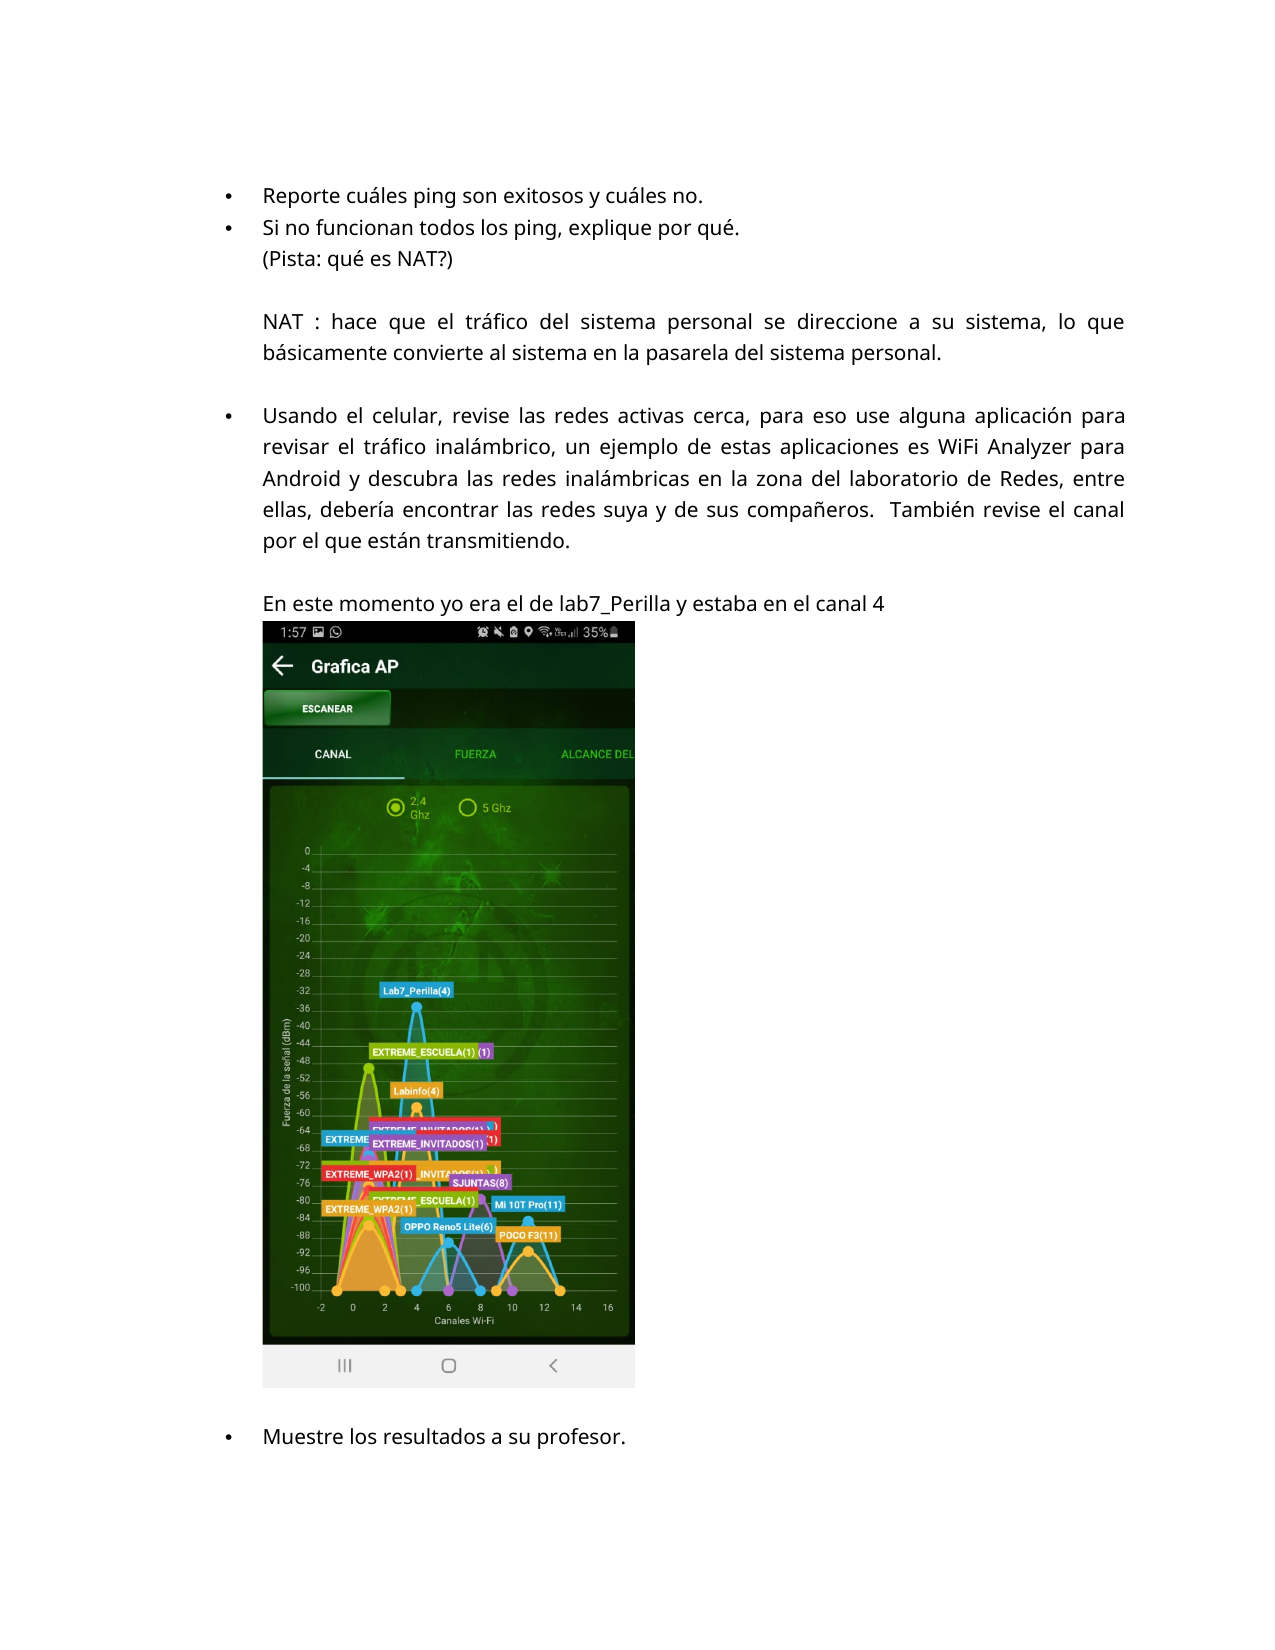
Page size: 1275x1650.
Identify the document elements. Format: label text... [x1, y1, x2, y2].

list Si no funcionan todos los ping, explique por qué. [225, 213, 1127, 241]
list Usando el celular, revise las redes activas cerca, para eso use alguna aplicación para revisar el tráfico inalámbrico, un ejemplo de estas aplicaciones es WiFi Analyzer para Android y descubra las redes inalámbricas en la zona del laboratorio de Redes, entre ellas, debería encontrar las redes suya y de sus compañeros. También revise el canal por el que están transmitiendo. [225, 401, 1127, 554]
picture [262, 621, 635, 1388]
list Muestre los resultados a su profesor. [225, 1422, 1127, 1451]
text En este momento yo era el de lab7_Perilla y estaba en el canal 4 [262, 589, 1127, 618]
text (Pista: qué es NAT?) [262, 244, 1127, 273]
list Reporte cuáles ping son exitosos y cuáles no. [225, 181, 1127, 210]
text NAT : hace que el tráfico del sistema personal se direccione a su sistema, lo que básicamente convierte al sistema en la pasarela del sistema personal. [262, 307, 1127, 367]
